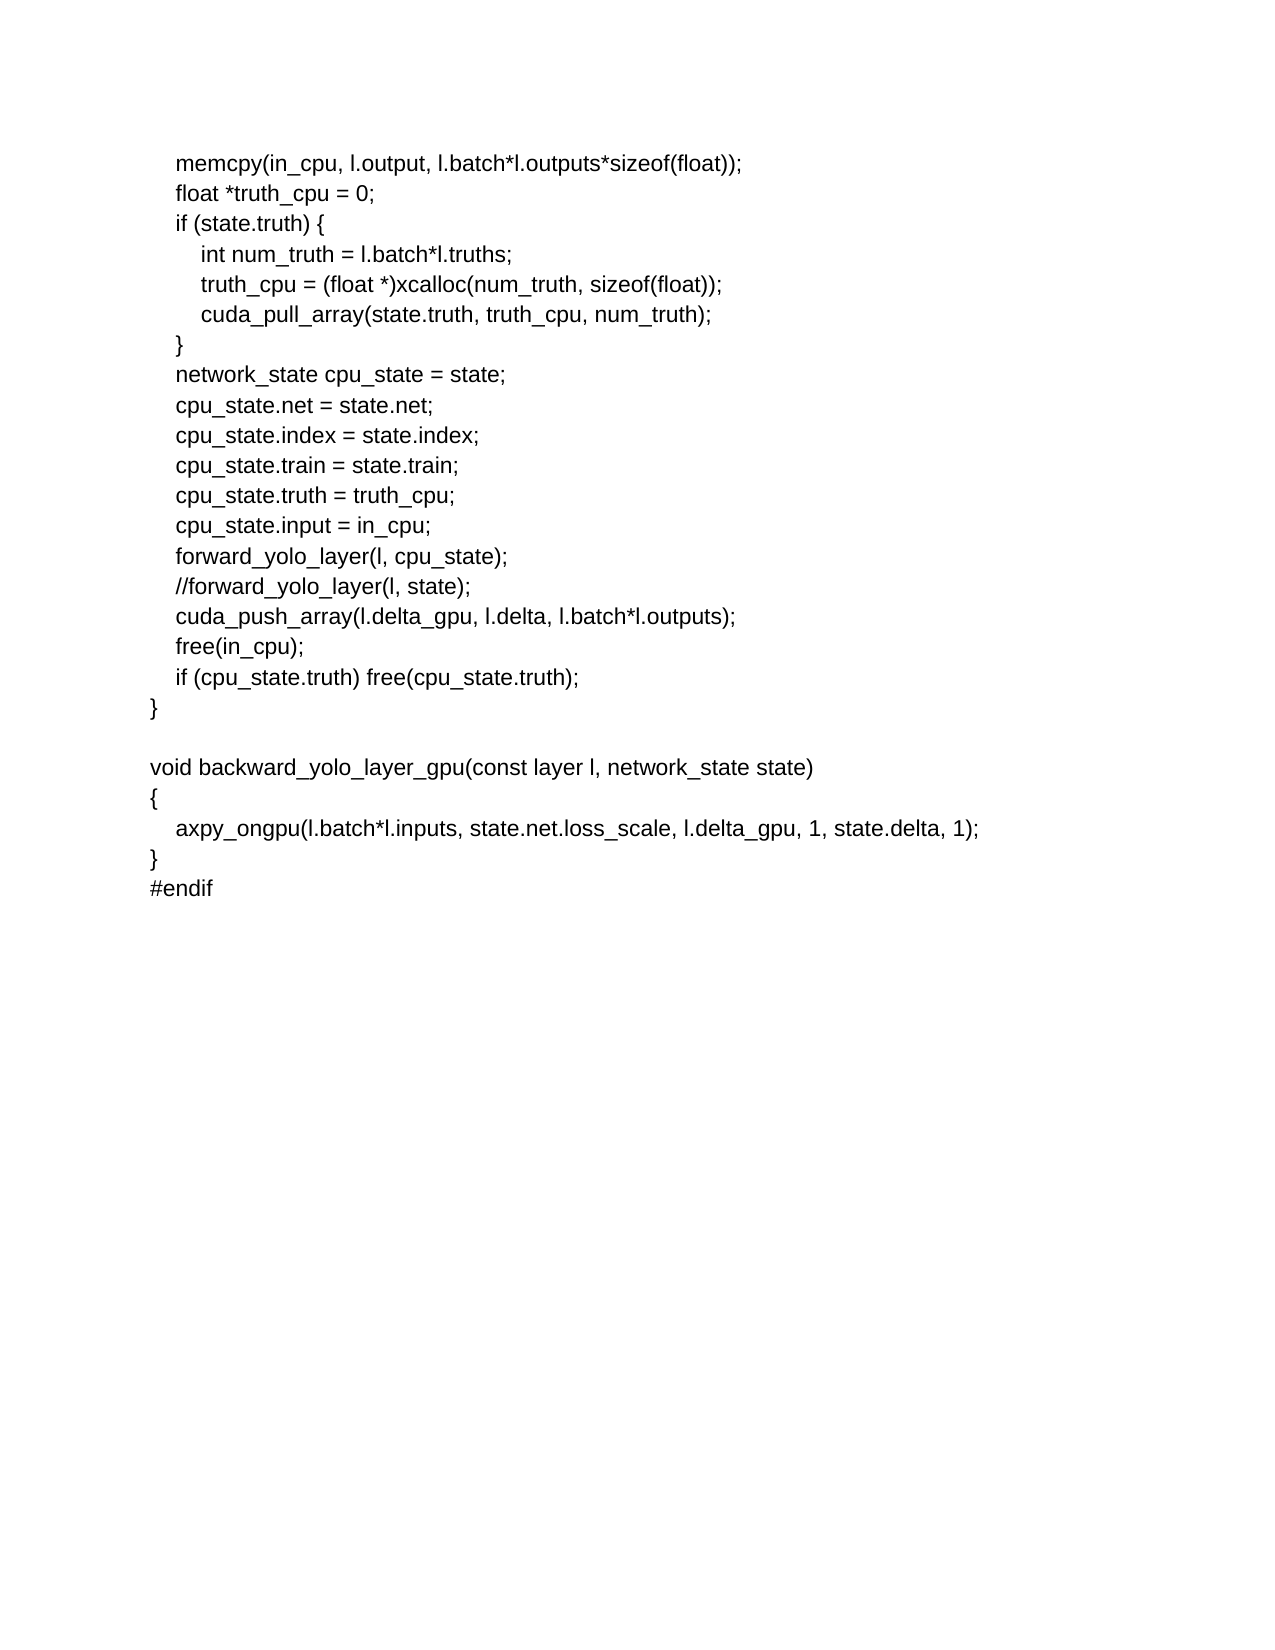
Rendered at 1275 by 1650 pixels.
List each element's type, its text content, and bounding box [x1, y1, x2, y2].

text float *truth_cpu = 0; [150, 180, 1125, 207]
text } [150, 694, 1125, 720]
text void backward_yolo_layer_gpu(const layer l, network_state state) [150, 754, 1125, 781]
text axpy_ongpu(l.batch*l.inputs, state.net.loss_scale, l.delta_gpu, 1, state.delta, 1); [150, 814, 1125, 841]
text #endif [150, 875, 1125, 901]
text free(in_cpu); [150, 633, 1125, 660]
text memcpy(in_cpu, l.output, l.batch*l.outputs*sizeof(float)); [150, 150, 1125, 176]
text cpu_state.index = state.index; [150, 422, 1125, 448]
text cuda_pull_array(state.truth, truth_cpu, num_truth); [150, 301, 1125, 327]
text if (cpu_state.truth) free(cpu_state.truth); [150, 663, 1125, 690]
text cpu_state.truth = truth_cpu; [150, 482, 1125, 509]
text int num_truth = l.batch*l.truths; [150, 241, 1125, 267]
text forward_yolo_layer(l, cpu_state); [150, 543, 1125, 569]
text } [150, 331, 1125, 358]
text truth_cpu = (float *)xcalloc(num_truth, sizeof(float)); [150, 271, 1125, 297]
text cpu_state.input = in_cpu; [150, 512, 1125, 539]
text } [150, 845, 1125, 871]
text if (state.truth) { [150, 210, 1125, 237]
text //forward_yolo_layer(l, state); [150, 573, 1125, 599]
text network_state cpu_state = state; [150, 361, 1125, 388]
text cpu_state.train = state.train; [150, 452, 1125, 478]
text cpu_state.net = state.net; [150, 392, 1125, 418]
text { [150, 784, 1125, 811]
text cuda_push_array(l.delta_gpu, l.delta, l.batch*l.outputs); [150, 603, 1125, 629]
